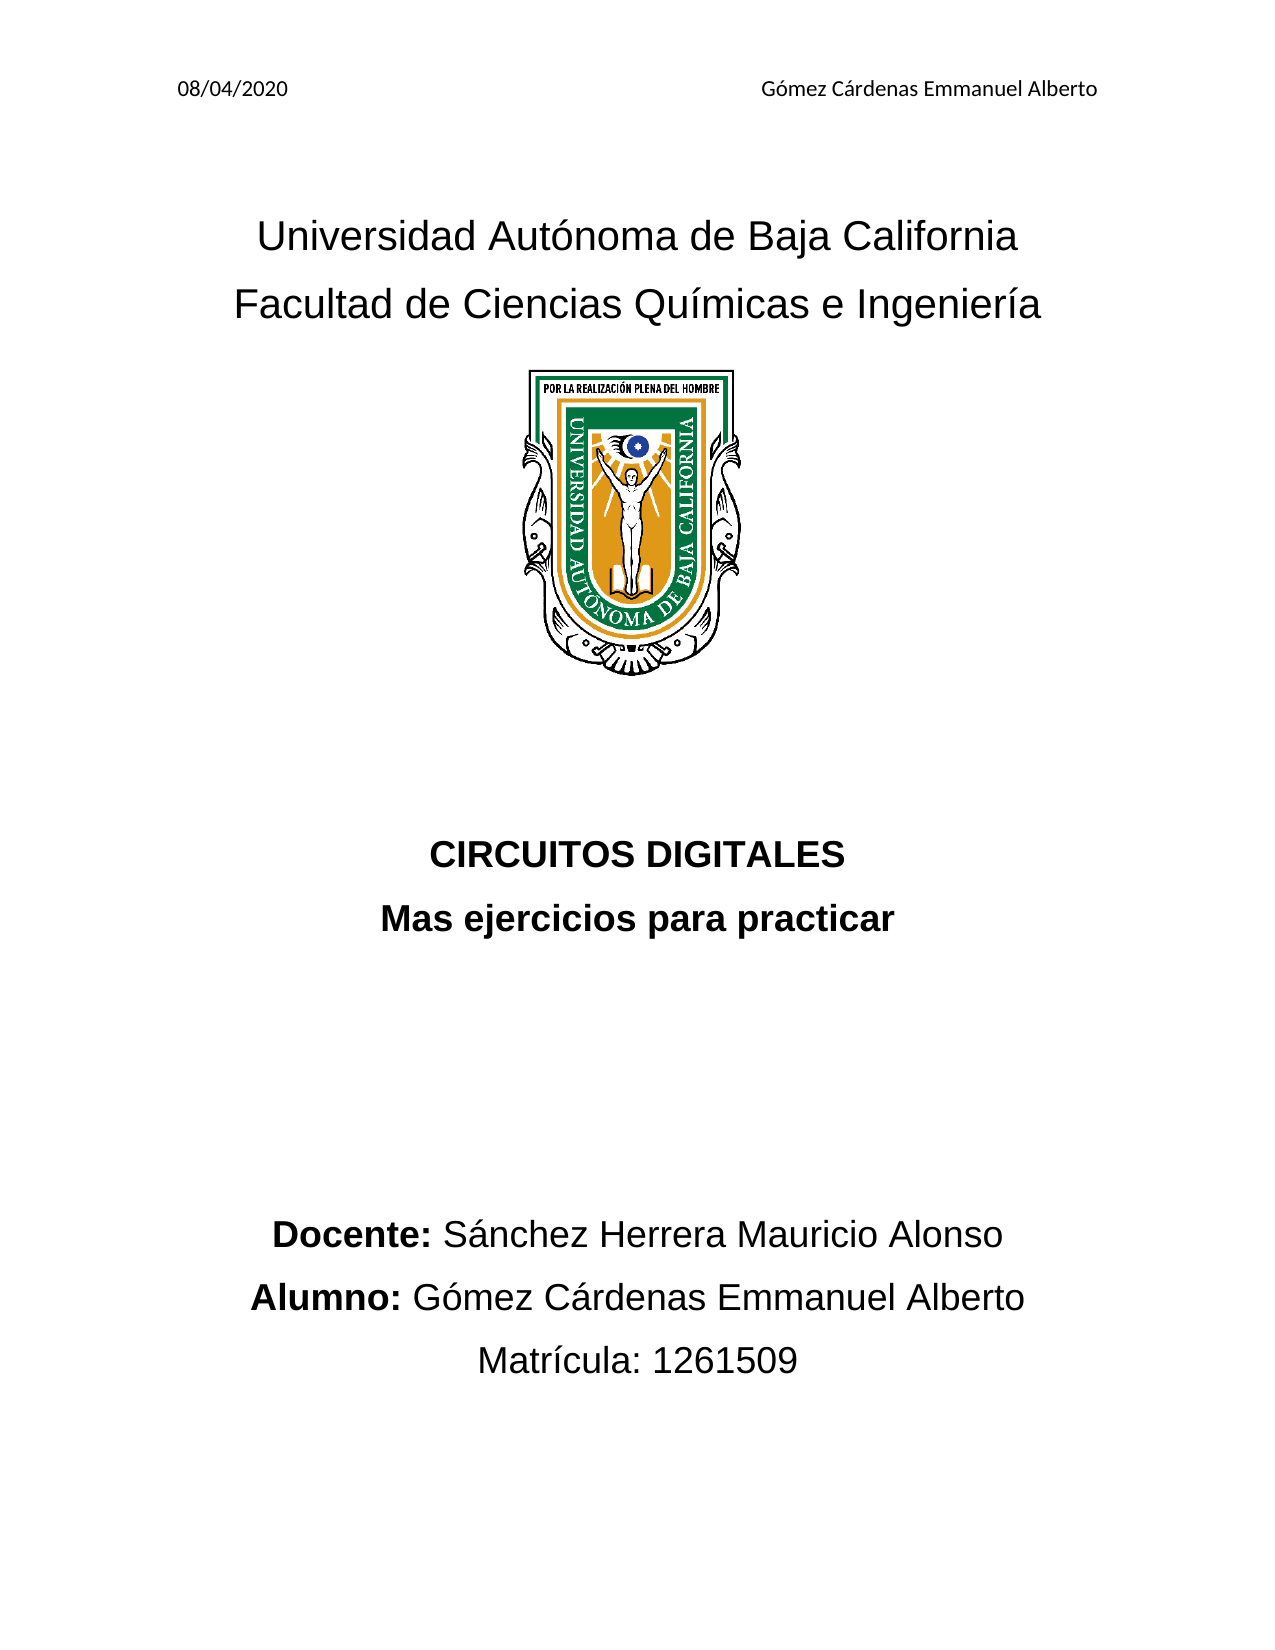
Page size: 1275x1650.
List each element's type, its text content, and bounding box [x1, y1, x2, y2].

text Alumno: Gómez Cárdenas Emmanuel Alberto [177, 1275, 1098, 1318]
text Universidad Autónoma de Baja California [177, 211, 1098, 259]
text Matrícula: 1261509 [177, 1338, 1098, 1381]
picture [521, 367, 744, 677]
text Facultad de Ciencias Químicas e Ingeniería [177, 279, 1098, 327]
text Mas ejercicios para practicar [177, 896, 1098, 939]
text CIRCUITOS DIGITALES [177, 832, 1098, 876]
text Docente: Sánchez Herrera Mauricio Alonso [177, 1212, 1098, 1255]
